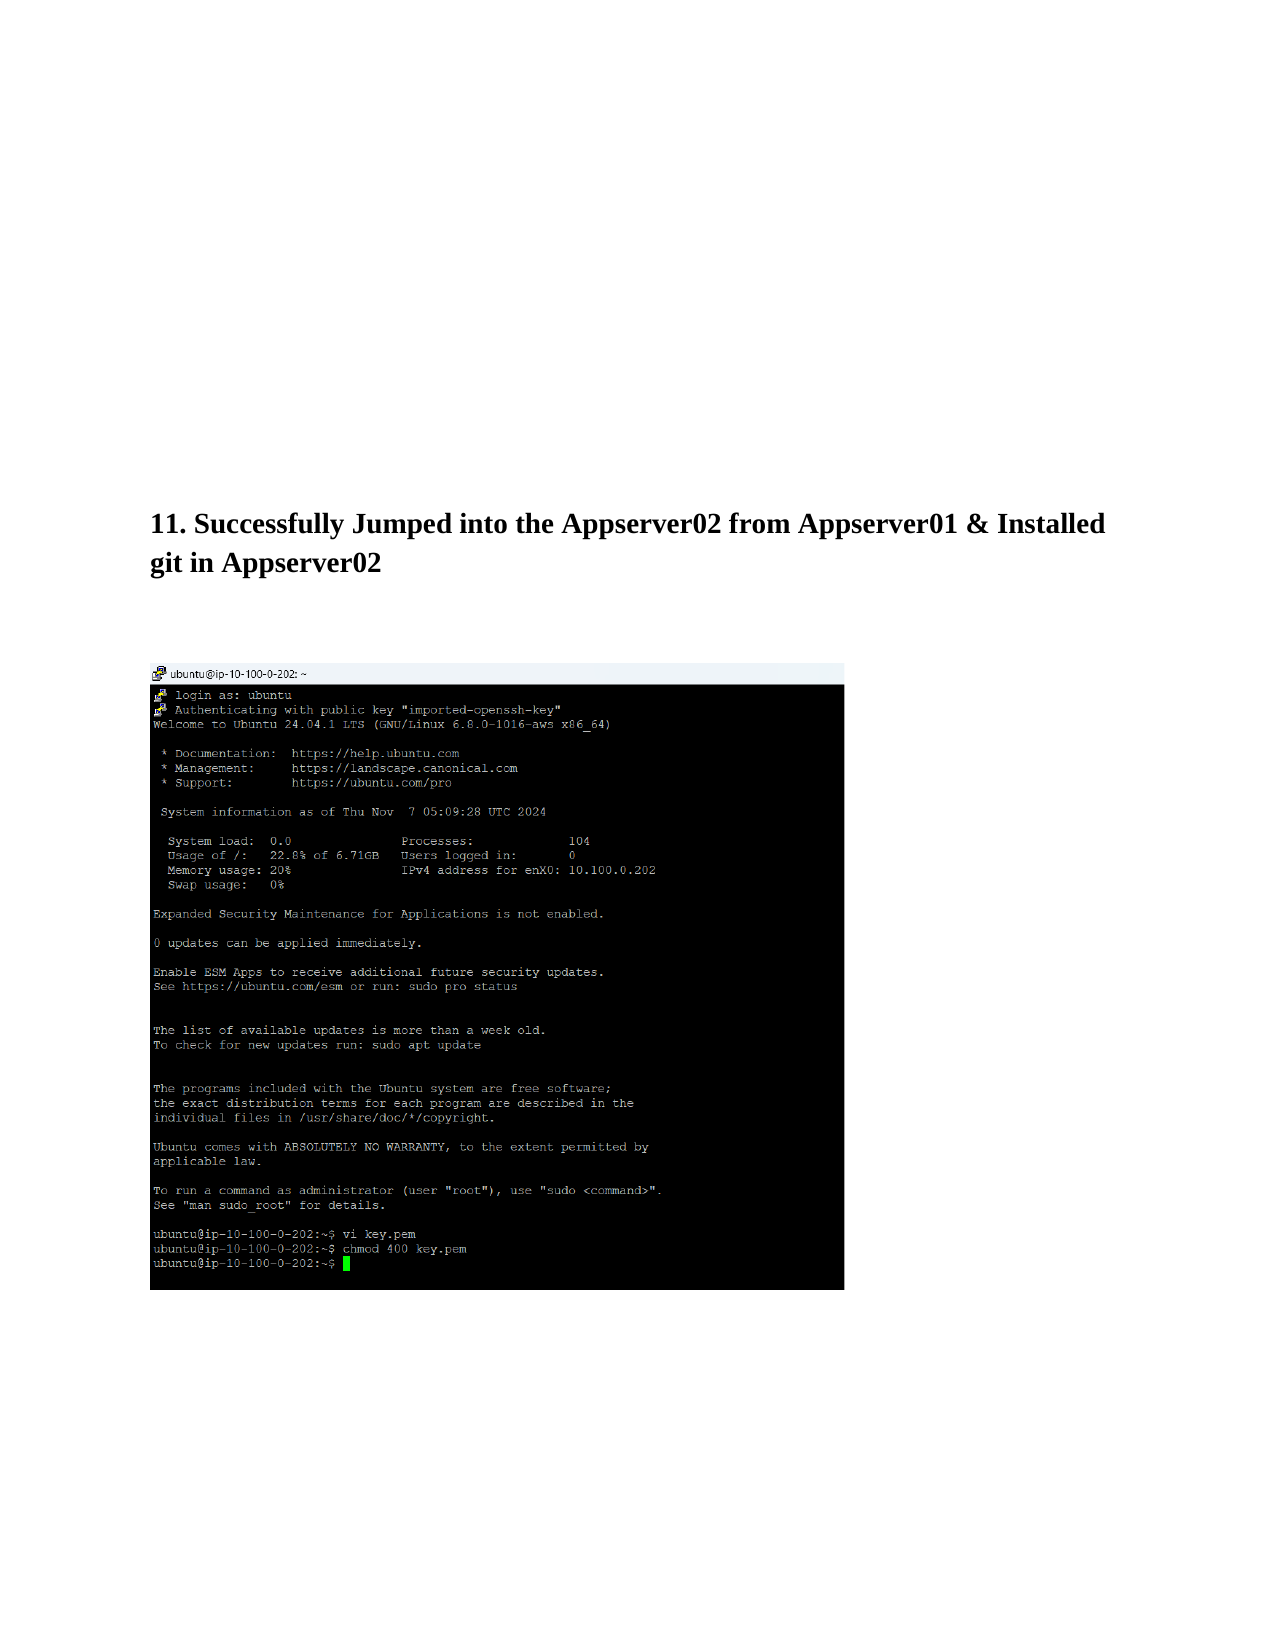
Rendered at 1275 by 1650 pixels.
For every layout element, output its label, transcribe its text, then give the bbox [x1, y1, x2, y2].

picture [150, 663, 845, 1290]
text 11. Successfully Jumped into the Appserver02 from Appserver01 & Installed git in Appserver02 [150, 506, 1125, 578]
